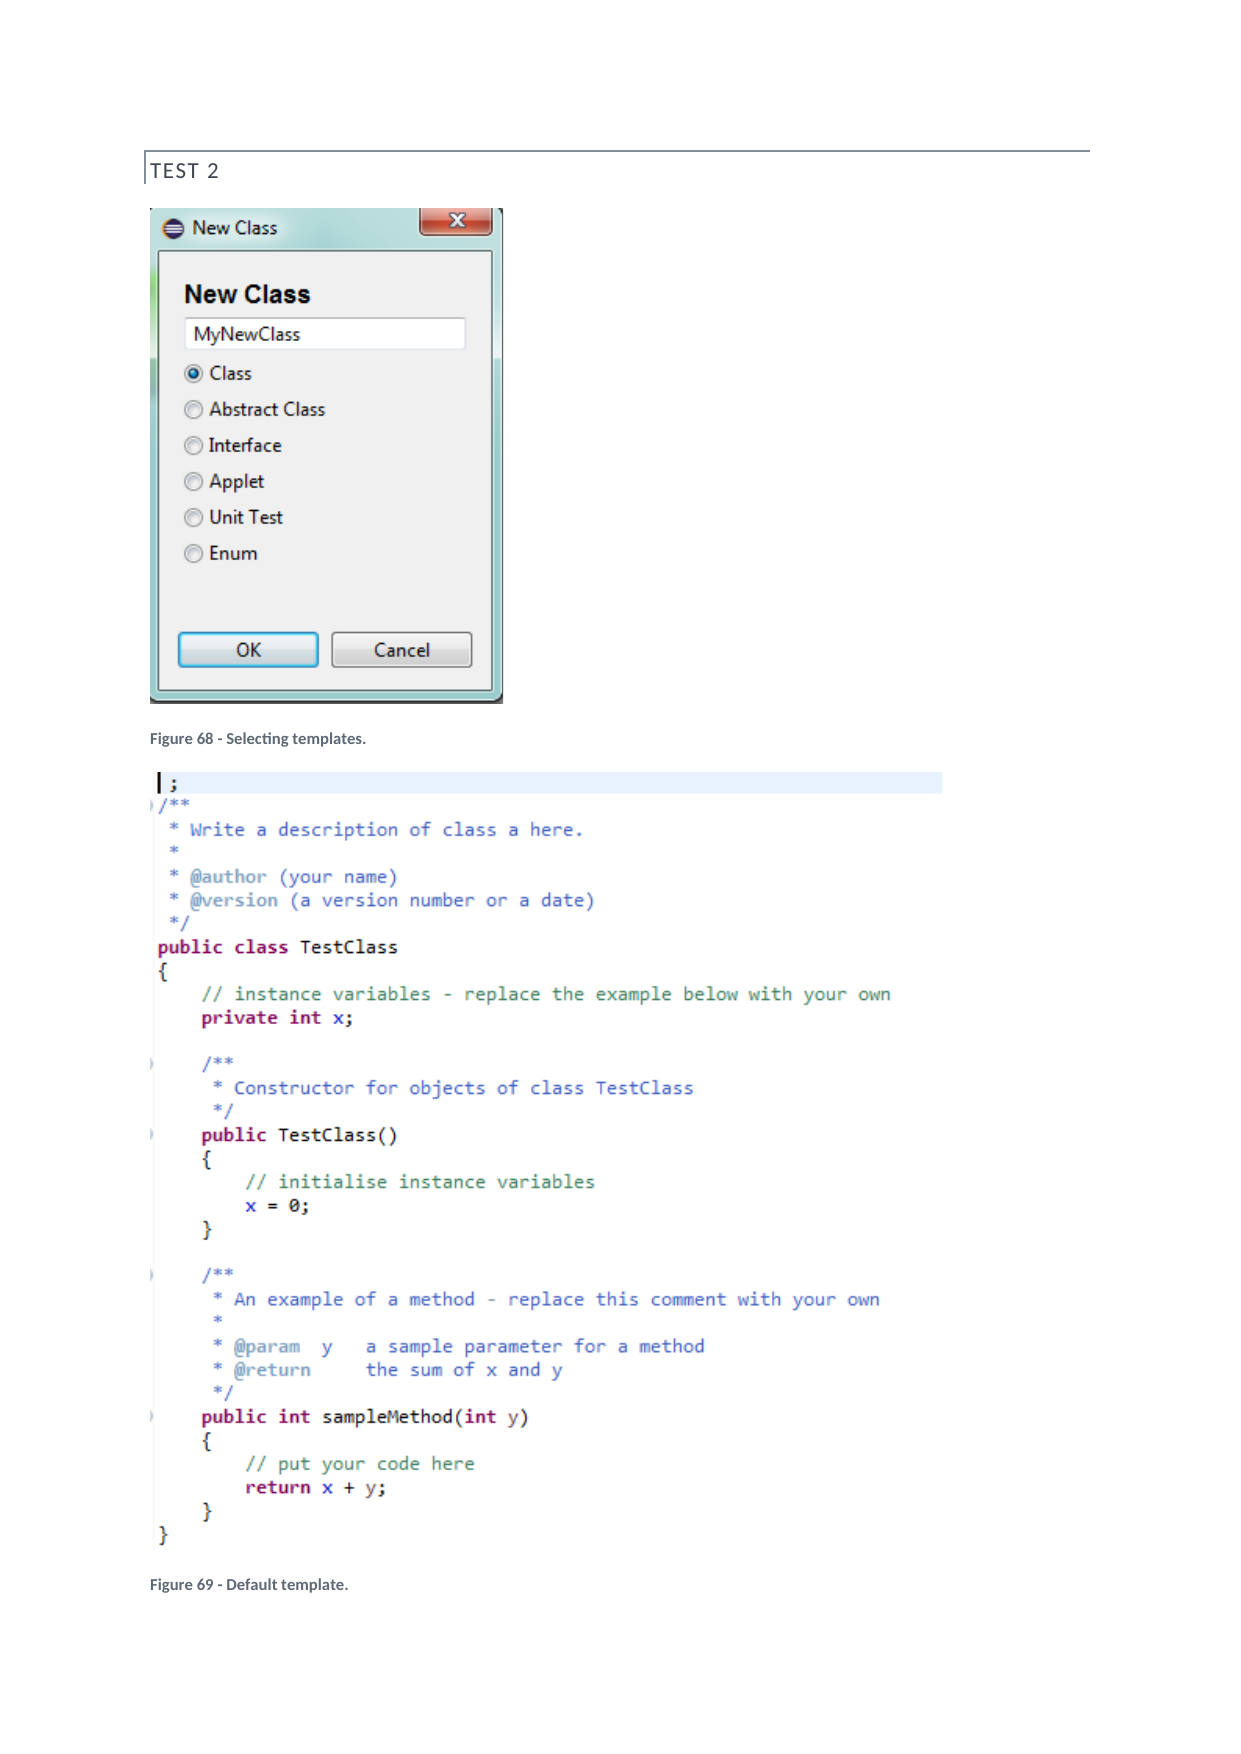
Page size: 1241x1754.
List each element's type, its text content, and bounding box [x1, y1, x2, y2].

subtitle Test 2 [146, 152, 1090, 184]
picture [150, 208, 504, 704]
picture [150, 772, 943, 1550]
